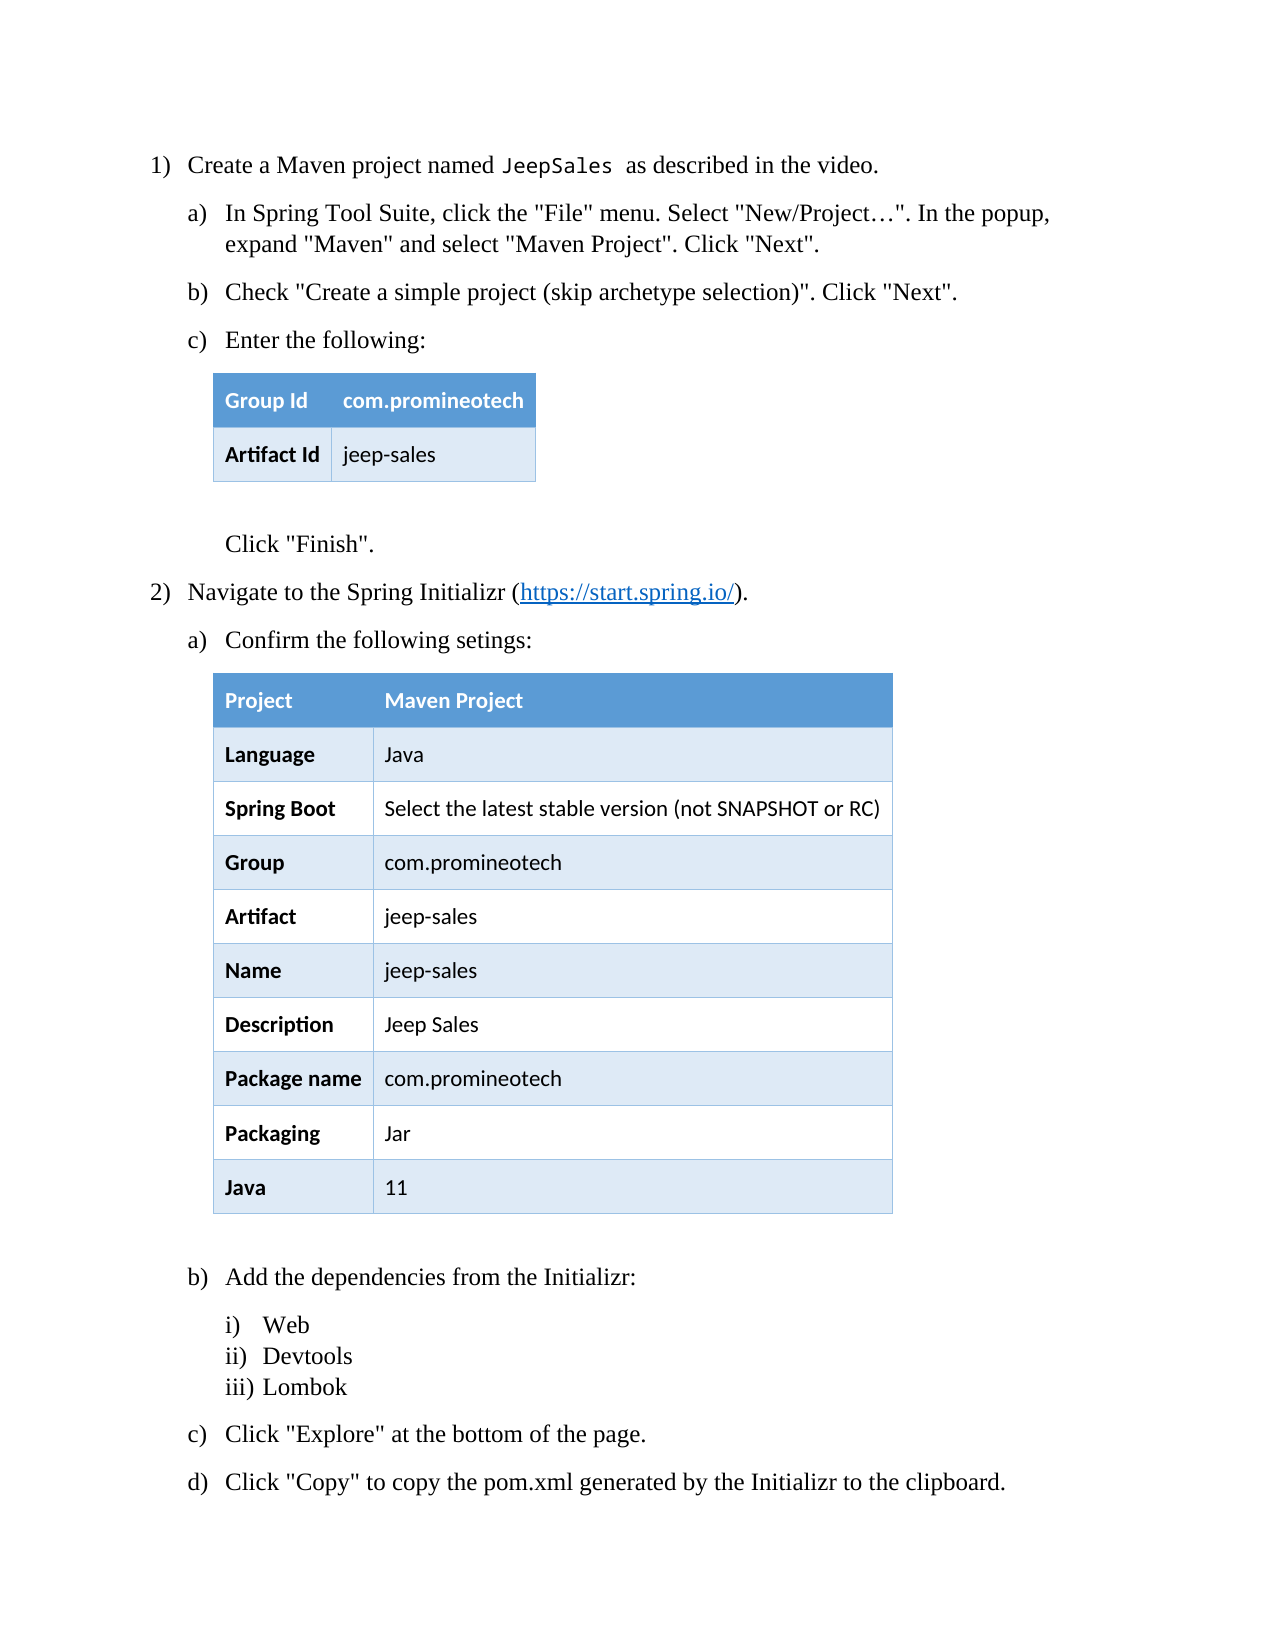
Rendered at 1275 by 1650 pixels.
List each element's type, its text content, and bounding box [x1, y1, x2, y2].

table_cell Artifact [214, 890, 373, 943]
table_cell Packaging [214, 1106, 373, 1159]
table_cell Group [214, 836, 373, 889]
list In Spring Tool Suite, click the "File" menu. Select "New/Project…". In the popup, expand "Maven" and select "Maven Project". Click "Next". [187, 198, 1125, 258]
table_cell Spring Boot [214, 782, 373, 835]
list Web [225, 1310, 1125, 1338]
table_cell Package name [214, 1052, 373, 1105]
table_cell Jar [374, 1106, 892, 1159]
table_cell Language [214, 728, 373, 781]
table_cell Java [214, 1160, 373, 1213]
table_cell Description [214, 998, 373, 1051]
list Add the dependencies from the Initializr: [187, 1262, 1125, 1291]
table_cell com.promineotech [374, 836, 892, 889]
table_cell com.promineotech [374, 1052, 892, 1105]
list Enter the following: [187, 325, 1125, 354]
table_cell Name [214, 944, 373, 997]
table_cell Java [374, 728, 892, 781]
table_header Project [214, 674, 373, 727]
text Click "Finish". [225, 529, 1125, 558]
list Navigate to the Spring Initializr (https://start.spring.io/). [150, 577, 1125, 606]
table_header Group Id [214, 374, 331, 427]
list Confirm the following setings: [187, 625, 1125, 654]
list Check "Create a simple project (skip archetype selection)". Click "Next". [187, 277, 1125, 306]
table_cell Select the latest stable version (not SNAPSHOT or RC) [374, 782, 892, 835]
table_header com.promineotech [332, 374, 535, 427]
table_cell 11 [374, 1160, 892, 1213]
table_cell jeep-sales [374, 944, 892, 997]
table_cell Artifact Id [214, 428, 331, 481]
table_cell jeep-sales [332, 428, 535, 481]
table_cell Jeep Sales [374, 998, 892, 1051]
table_header Maven Project [374, 674, 892, 727]
list Lombok [225, 1372, 1125, 1401]
list Click "Explore" at the bottom of the page. [187, 1419, 1125, 1448]
list Create a Maven project named JeepSales as described in the video. [150, 150, 1125, 179]
list Click "Copy" to copy the pom.xml generated by the Initializr to the clipboard. [187, 1467, 1125, 1496]
list Devtools [225, 1341, 1125, 1369]
table_cell jeep-sales [374, 890, 892, 943]
